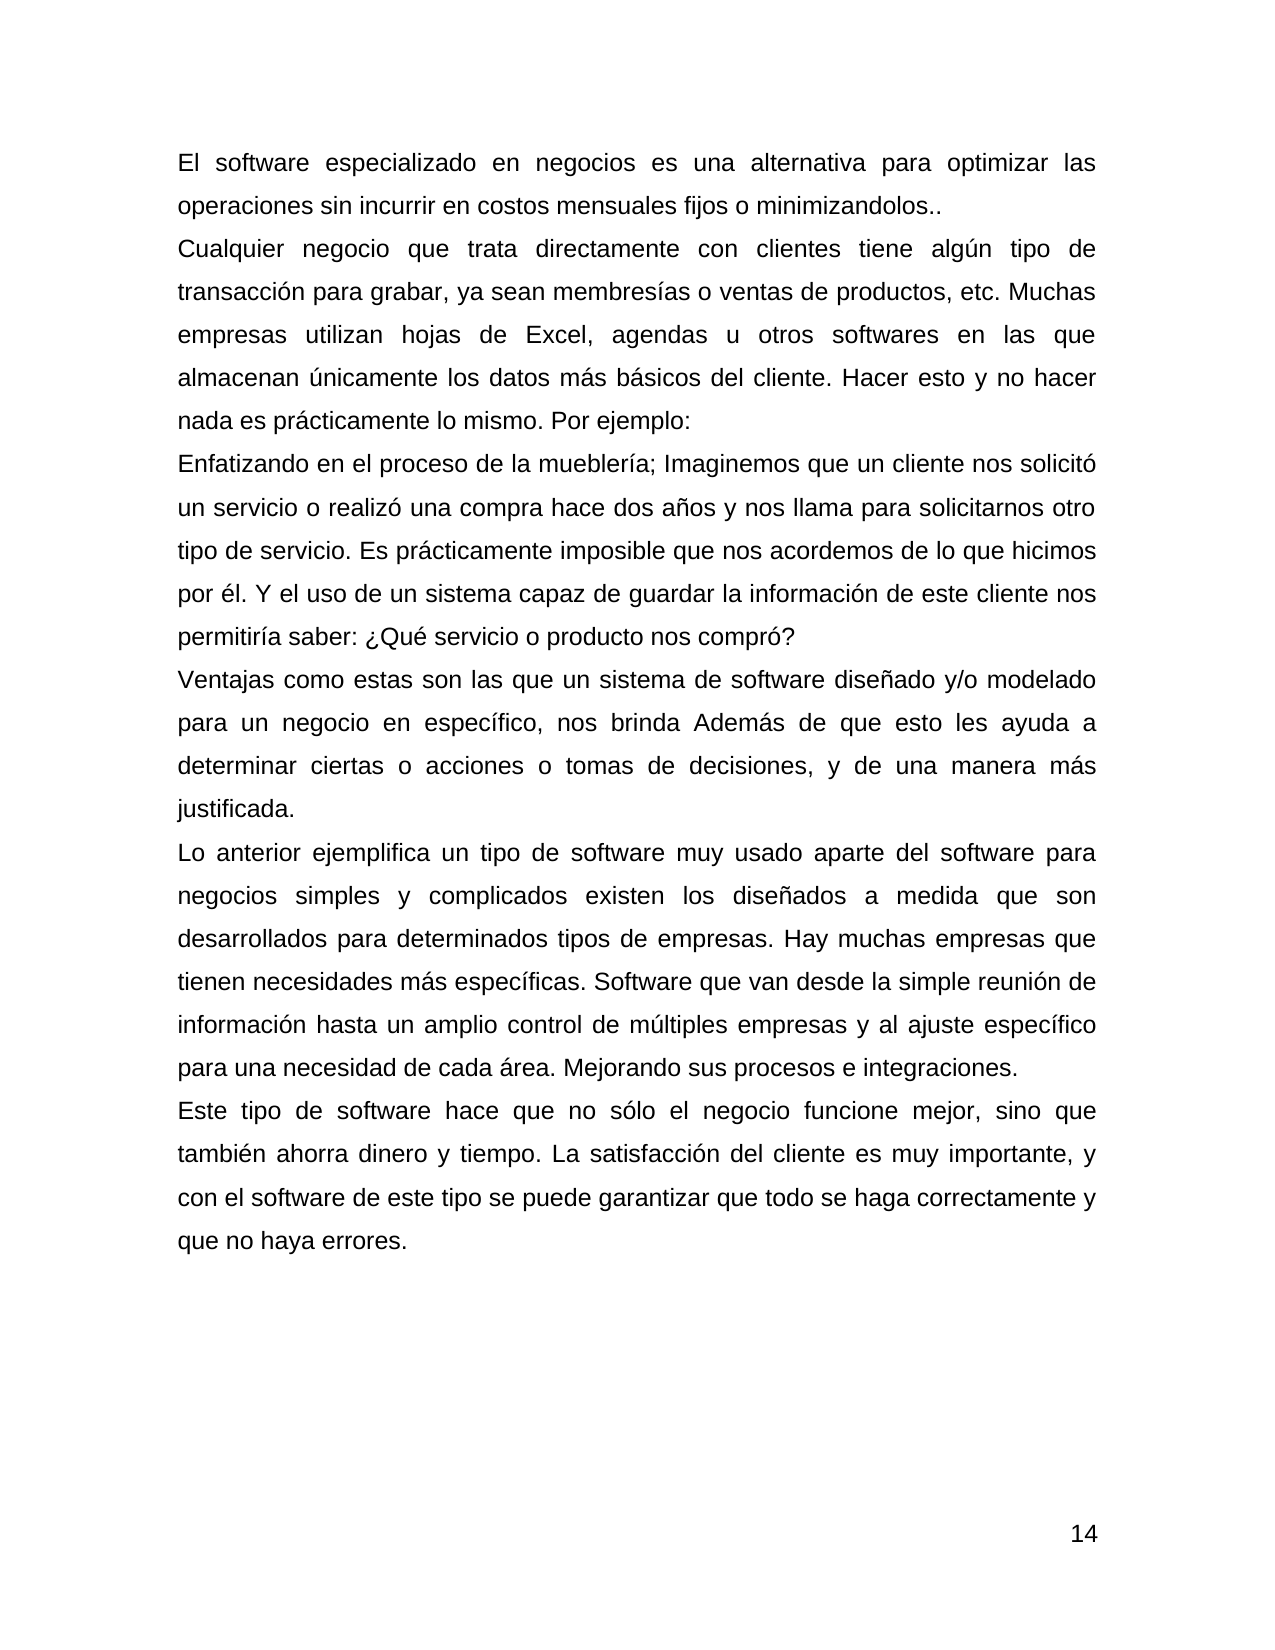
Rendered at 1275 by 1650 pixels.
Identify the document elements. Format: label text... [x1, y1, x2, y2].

text Cualquier negocio que trata directamente con clientes tiene algún tipo de transacción para grabar, ya sean membresías o ventas de productos, etc. Muchas empresas utilizan hojas de Excel, agendas u otros softwares en las que almacenan únicamente los datos más básicos del cliente. Hacer esto y no hacer nada es prácticamente lo mismo. Por ejemplo: [177, 234, 1098, 435]
text Lo anterior ejemplifica un tipo de software muy usado aparte del software para negocios simples y complicados existen los diseñados a medida que son desarrollados para determinados tipos de empresas. Hay muchas empresas que tienen necesidades más específicas. Software que van desde la simple reunión de información hasta un amplio control de múltiples empresas y al ajuste específico para una necesidad de cada área. Mejorando sus procesos e integraciones. [177, 838, 1098, 1082]
text Este tipo de software hace que no sólo el negocio funcione mejor, sino que también ahorra dinero y tiempo. La satisfacción del cliente es muy importante, y con el software de este tipo se puede garantizar que todo se haga correctamente y que no haya errores. [177, 1096, 1098, 1254]
text Enfatizando en el proceso de la mueblería; Imaginemos que un cliente nos solicitó un servicio o realizó una compra hace dos años y nos llama para solicitarnos otro tipo de servicio. Es prácticamente imposible que nos acordemos de lo que hicimos por él. Y el uso de un sistema capaz de guardar la información de este cliente nos permitiría saber: ¿Qué servicio o producto nos compró? [177, 449, 1098, 651]
text El software especializado en negocios es una alternativa para optimizar las operaciones sin incurrir en costos mensuales fijos o minimizandolos.. [177, 148, 1098, 219]
text Ventajas como estas son las que un sistema de software diseñado y/o modelado para un negocio en específico, nos brinda Además de que esto les ayuda a determinar ciertas o acciones o tomas de decisiones, y de una manera más justificada. [177, 665, 1098, 823]
